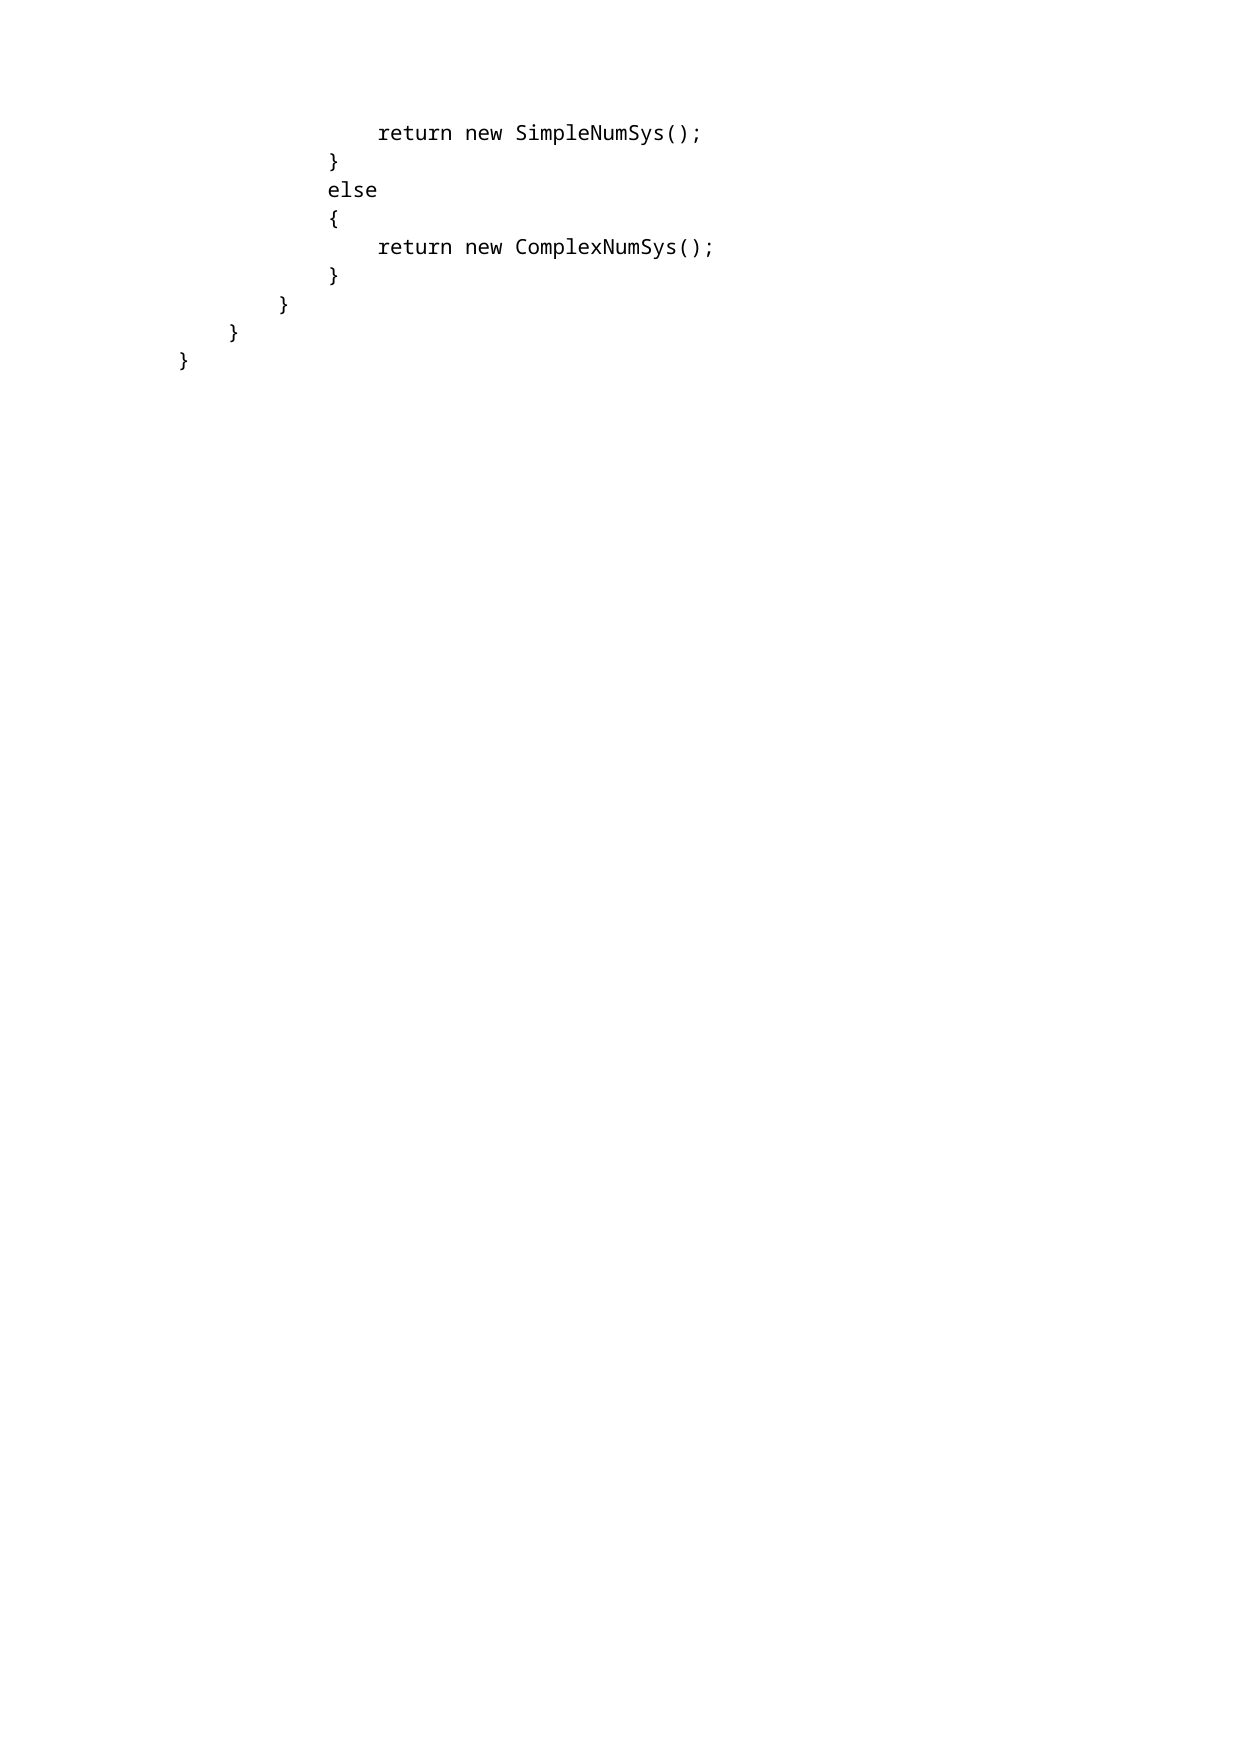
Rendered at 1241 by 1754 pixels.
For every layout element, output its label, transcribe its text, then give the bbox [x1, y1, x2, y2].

text } [177, 346, 1152, 374]
text else [177, 175, 1152, 203]
text { [177, 203, 1152, 232]
text } [177, 317, 1152, 346]
text } [177, 289, 1152, 317]
text } [177, 260, 1152, 289]
text } [177, 147, 1152, 175]
text return new SimpleNumSys(); [177, 118, 1152, 147]
text return new ComplexNumSys(); [177, 232, 1152, 260]
